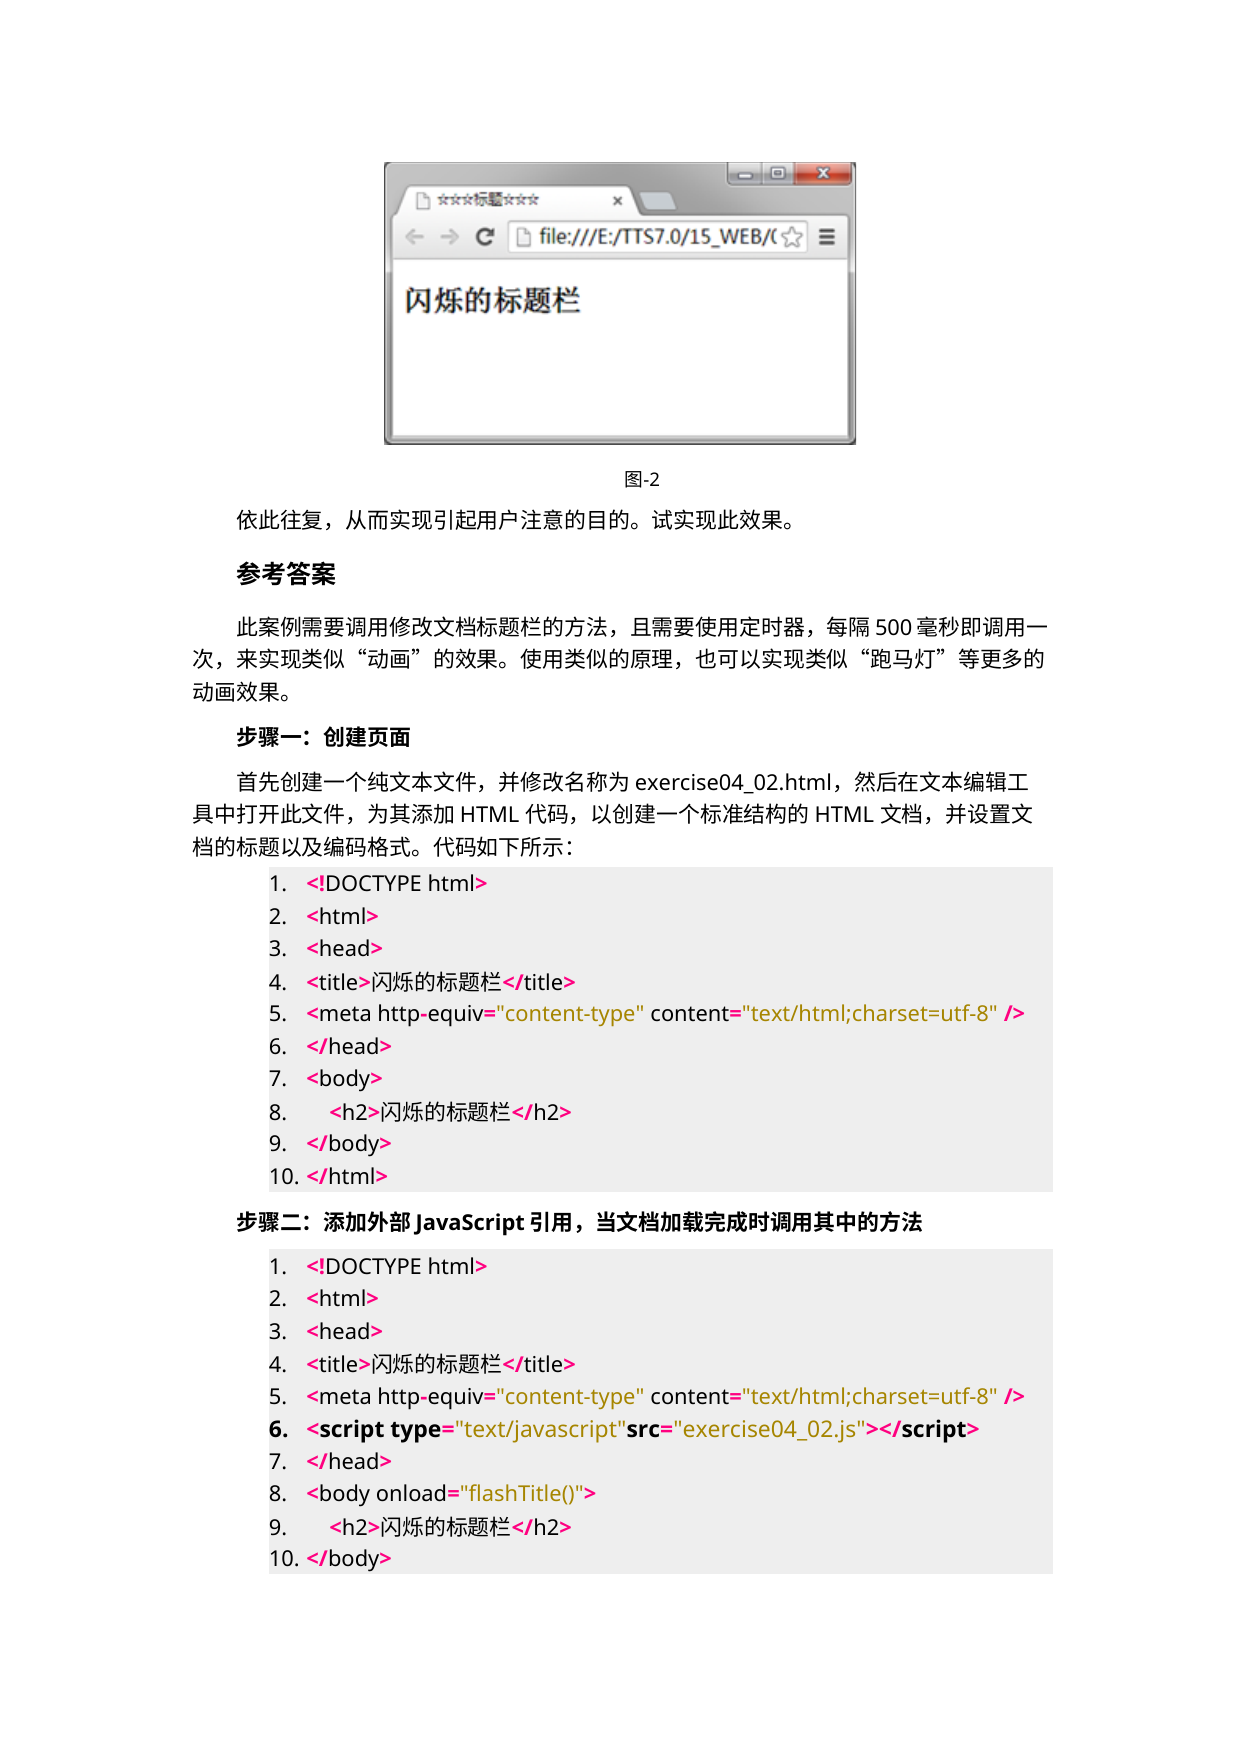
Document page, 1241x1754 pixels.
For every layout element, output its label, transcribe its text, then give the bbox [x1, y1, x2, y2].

text 依此往复，从而实现引起用户注意的目的。试实现此效果。 [192, 503, 1048, 535]
list <h2>闪烁的标题栏</h2> [269, 1509, 1053, 1542]
list </head> [269, 1444, 1053, 1477]
list <body> [269, 1062, 1053, 1094]
list <title>闪烁的标题栏</title> [269, 1347, 1053, 1379]
list <title>闪烁的标题栏</title> [269, 964, 1053, 997]
list <head> [269, 932, 1053, 964]
list </body> [269, 1542, 1053, 1574]
list </head> [269, 1029, 1053, 1062]
list <body onload="flashTitle()"> [269, 1477, 1053, 1509]
list <!DOCTYPE html> [269, 1249, 1053, 1282]
text 图-2 [195, 462, 1045, 495]
text 步骤二：添加外部JavaScript引用，当文档加载完成时调用其中的方法 [192, 1204, 1048, 1237]
list <head> [269, 1314, 1053, 1347]
list <html> [269, 1282, 1053, 1314]
list <!DOCTYPE html> [269, 867, 1053, 899]
list </html> [269, 1159, 1053, 1192]
text 步骤一：创建页面 [192, 719, 1048, 752]
list <script type="text/javascript"src="exercise04_02.js"></script> [269, 1412, 1053, 1444]
picture [384, 162, 857, 445]
list <meta http-equiv="content-type" content="text/html;charset=utf-8" /> [269, 1379, 1053, 1412]
list <h2>闪烁的标题栏</h2> [269, 1094, 1053, 1127]
text 参考答案 [192, 540, 1048, 605]
text 此案例需要调用修改文档标题栏的方法，且需要使用定时器，每隔500毫秒即调用一次，来实现类似“动画”的效果。使用类似的原理，也可以实现类似“跑马灯”等更多的动画效果。 [192, 609, 1048, 707]
text 首先创建一个纯文本文件，并修改名称为 exercise04_02.html，然后在文本编辑工具中打开此文件，为其添加 HTML 代码，以创建一个标准结构的 HTML 文档，并设置文档的标题以及编码格式。代码如下所示： [192, 764, 1048, 862]
list </body> [269, 1127, 1053, 1159]
list <html> [269, 899, 1053, 932]
list <meta http-equiv="content-type" content="text/html;charset=utf-8" /> [269, 997, 1053, 1029]
